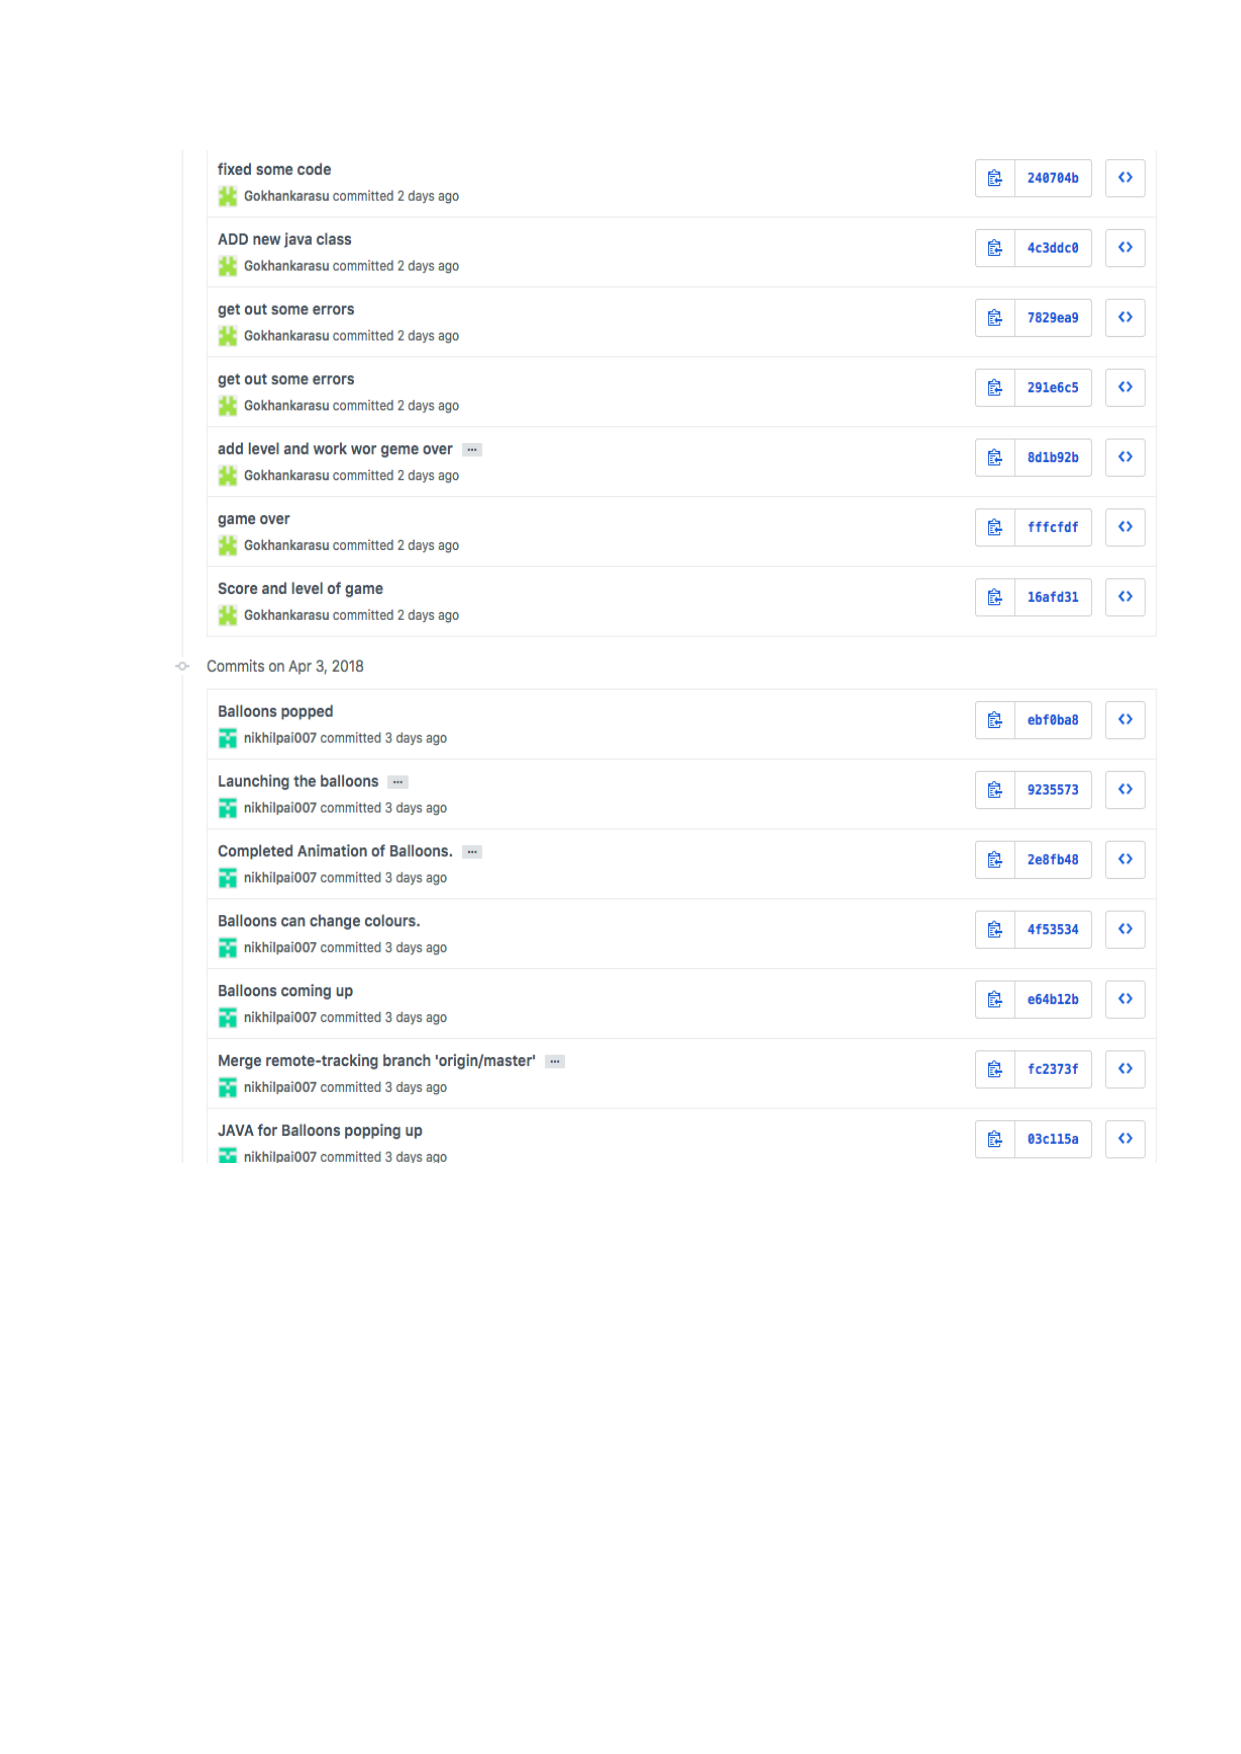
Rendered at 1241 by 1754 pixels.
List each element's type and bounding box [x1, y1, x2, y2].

picture [150, 150, 1165, 1163]
